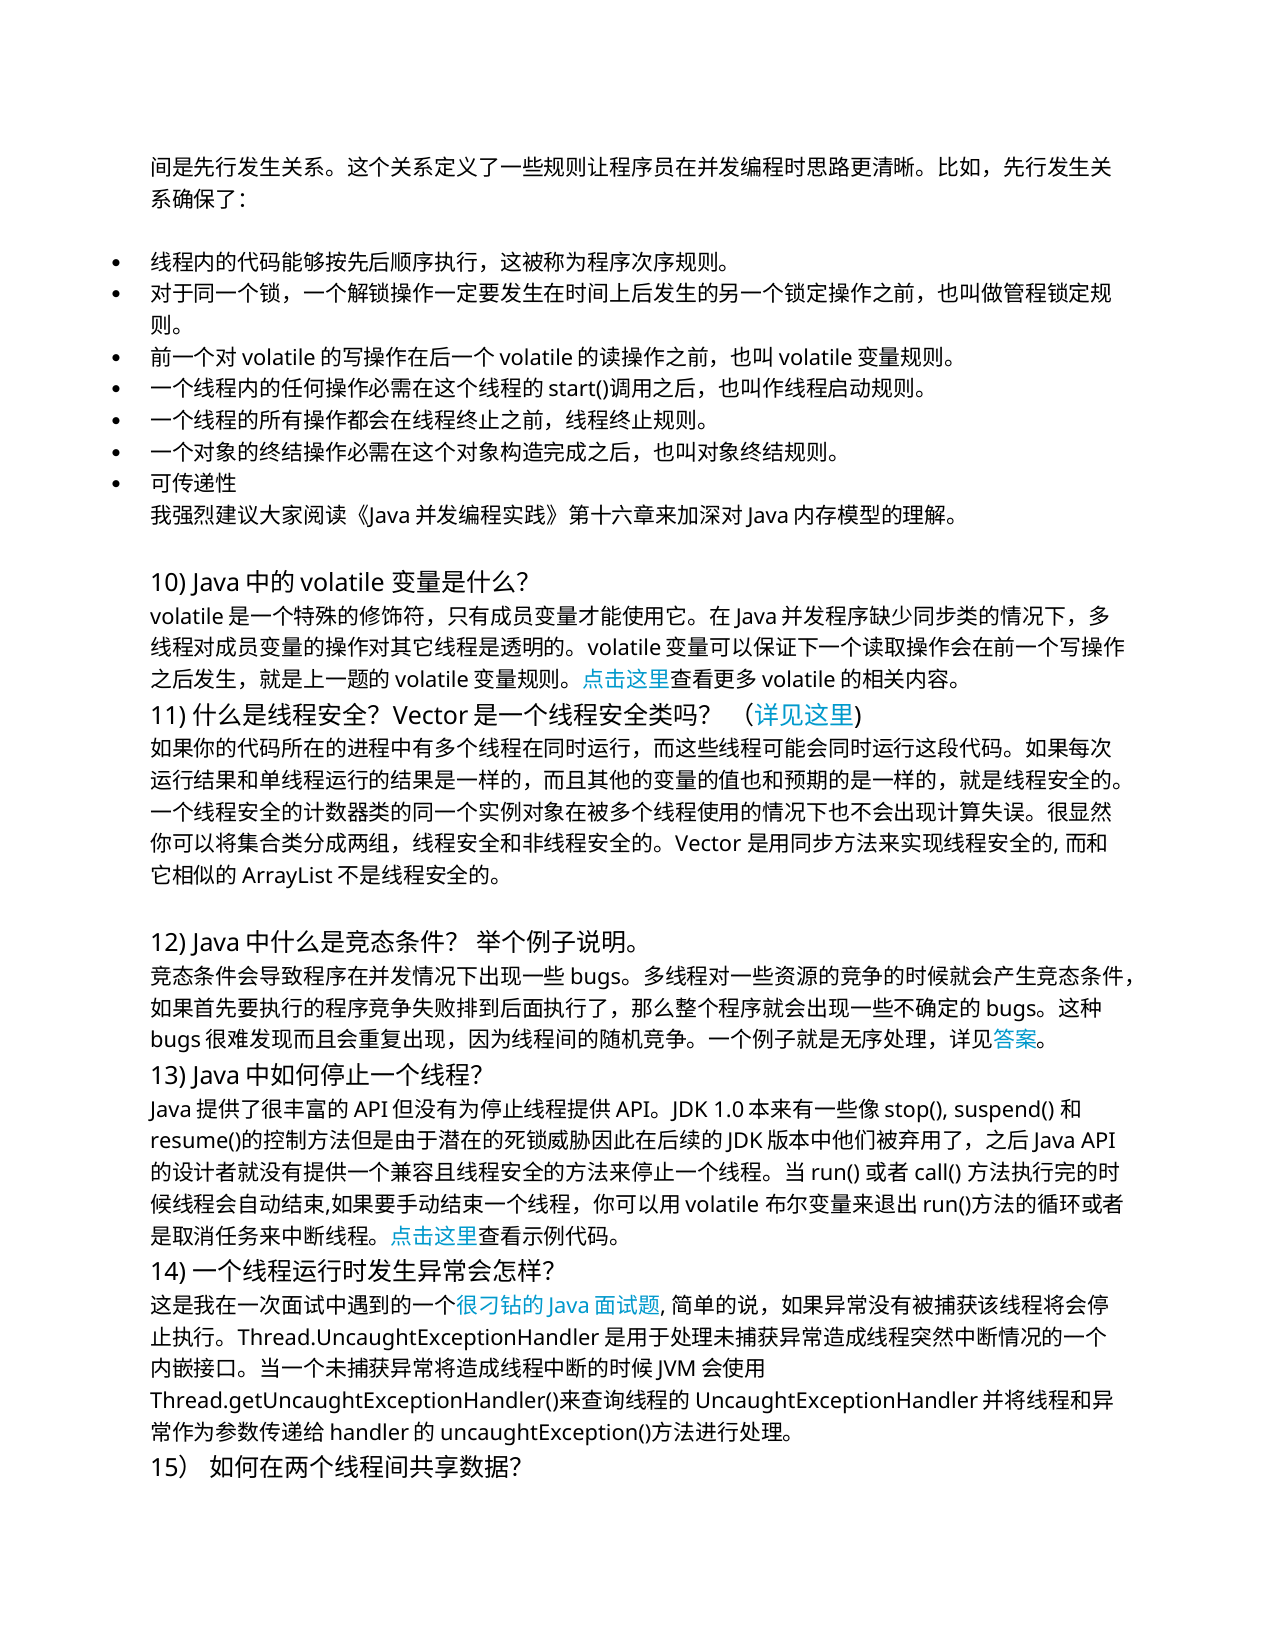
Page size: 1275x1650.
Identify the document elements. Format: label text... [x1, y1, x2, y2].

list 前一个对volatile的写操作在后一个volatile的读操作之前，也叫volatile变量规则。 [112, 339, 1125, 371]
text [150, 150, 1125, 213]
list 线程内的代码能够按先后顺序执行，这被称为程序次序规则。 [112, 244, 1125, 276]
list 对于同一个锁，一个解锁操作一定要发生在时间上后发生的另一个锁定操作之前，也叫做管程锁定规则。 [112, 276, 1125, 339]
list 可传递性 [112, 466, 1125, 498]
text 竞态条件会导致程序在并发情况下出现一些bugs。多线程对一些资源的竞争的时候就会产生竞态条件，如果首先要执行的程序竞争失败排到后面执行了，那么整个程序就会出现一些不确定的bugs。这种bugs很难发现而且会重复出现，因为线程间的随机竞争。一个例子就是无序处理，详见答案。 [150, 959, 1125, 1054]
list 一个线程内的任何操作必需在这个线程的start()调用之后，也叫作线程启动规则。 [112, 371, 1125, 403]
text 14) 一个线程运行时发生异常会怎样？ [150, 1250, 1125, 1288]
list 一个线程的所有操作都会在线程终止之前，线程终止规则。 [112, 403, 1125, 435]
text Java提供了很丰富的API但没有为停止线程提供API。JDK 1.0本来有一些像stop(), suspend() 和 resume()的控制方法但是由于潜在的死锁威胁因此在后续的JDK版本中他们被弃用了，之后Java API的设计者就没有提供一个兼容且线程安全的方法来停止一个线程。当run() 或者 call() 方法执行完的时候线程会自动结束,如果要手动结束一个线程，你可以用volatile 布尔变量来退出run()方法的循环或者是取消任务来中断线程。点击这里查看示例代码。 [150, 1092, 1125, 1250]
list 一个对象的终结操作必需在这个对象构造完成之后，也叫对象终结规则。 [112, 435, 1125, 466]
text 如果你的代码所在的进程中有多个线程在同时运行，而这些线程可能会同时运行这段代码。如果每次运行结果和单线程运行的结果是一样的，而且其他的变量的值也和预期的是一样的，就是线程安全的。一个线程安全的计数器类的同一个实例对象在被多个线程使用的情况下也不会出现计算失误。很显然你可以将集合类分成两组，线程安全和非线程安全的。Vector 是用同步方法来实现线程安全的, 而和它相似的ArrayList不是线程安全的。 [150, 731, 1125, 890]
text 13) Java中如何停止一个线程？ [150, 1054, 1125, 1092]
text 11) 什么是线程安全？Vector是一个线程安全类吗？ （详见这里) [150, 694, 1125, 731]
text 12) Java中什么是竞态条件？ 举个例子说明。 [150, 921, 1125, 959]
text 15） 如何在两个线程间共享数据？ [150, 1447, 1125, 1484]
text 我强烈建议大家阅读《Java并发编程实践》第十六章来加深对Java内存模型的理解。 [150, 498, 1125, 530]
text volatile是一个特殊的修饰符，只有成员变量才能使用它。在Java并发程序缺少同步类的情况下，多线程对成员变量的操作对其它线程是透明的。volatile变量可以保证下一个读取操作会在前一个写操作之后发生，就是上一题的volatile变量规则。点击这里查看更多volatile的相关内容。 [150, 599, 1125, 694]
text 这是我在一次面试中遇到的一个很刁钻的Java面试题, 简单的说，如果异常没有被捕获该线程将会停止执行。Thread.UncaughtExceptionHandler是用于处理未捕获异常造成线程突然中断情况的一个内嵌接口。当一个未捕获异常将造成线程中断的时候JVM会使用Thread.getUncaughtExceptionHandler()来查询线程的UncaughtExceptionHandler并将线程和异常作为参数传递给handler的uncaughtException()方法进行处理。 [150, 1288, 1125, 1447]
text 10) Java中的volatile 变量是什么？ [150, 561, 1125, 599]
